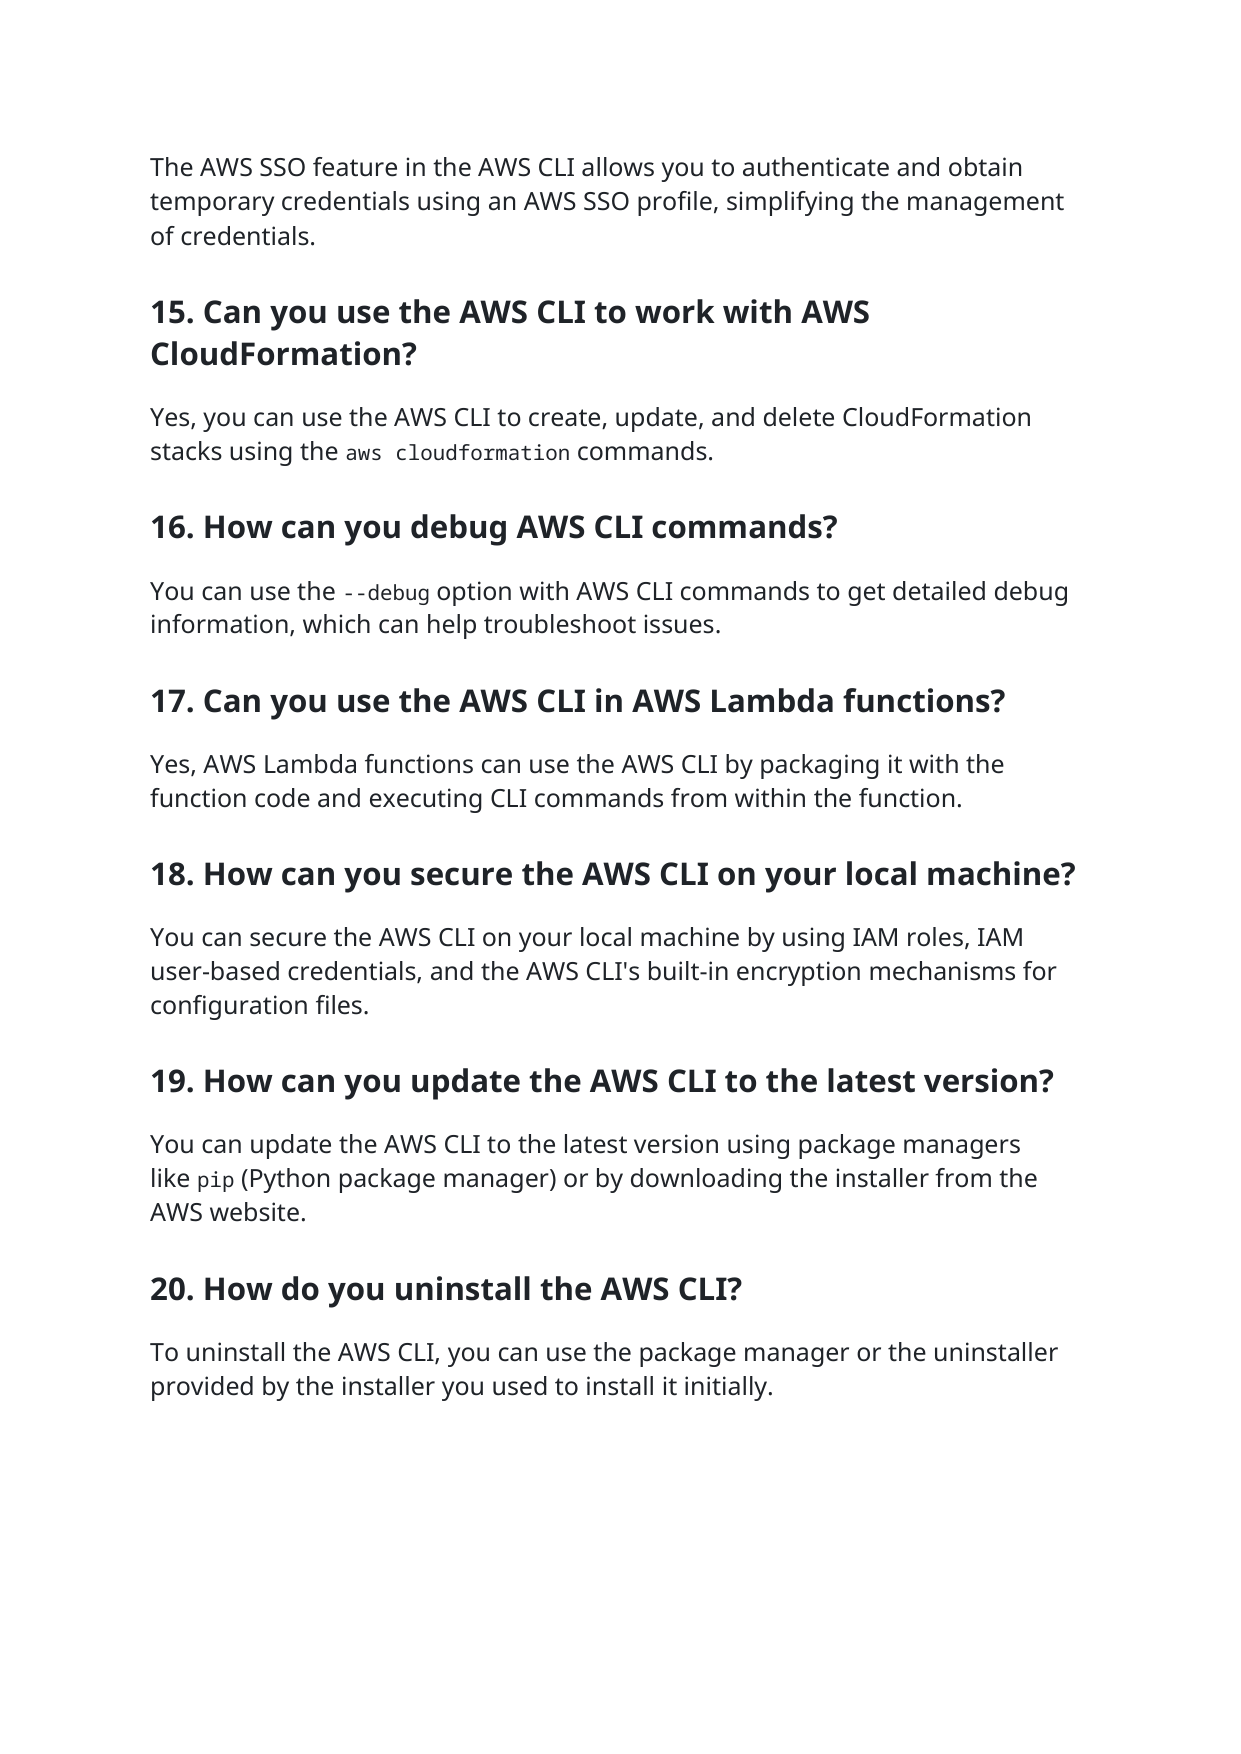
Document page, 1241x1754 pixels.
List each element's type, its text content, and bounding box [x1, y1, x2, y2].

text The AWS SSO feature in the AWS CLI allows you to authenticate and obtain temporary credentials using an AWS SSO profile, simplifying the management of credentials. [150, 150, 1090, 252]
text You can use the --debug option with AWS CLI commands to get detailed debug information, which can help troubleshoot issues. [150, 573, 1090, 641]
text Yes, you can use the AWS CLI to create, update, and delete CloudFormation stacks using the aws cloudformation commands. [150, 400, 1090, 468]
text 18. How can you secure the AWS CLI on your local machine? [150, 852, 1090, 894]
text 17. Can you use the AWS CLI in AWS Lambda functions? [150, 679, 1090, 721]
text You can secure the AWS CLI on your local machine by using IAM roles, IAM user-based credentials, and the AWS CLI's built-in encryption mechanisms for configuration files. [150, 919, 1090, 1022]
text 19. How can you update the AWS CLI to the latest version? [150, 1059, 1090, 1102]
text To uninstall the AWS CLI, you can use the package manager or the uninstaller provided by the installer you used to install it initially. [150, 1334, 1090, 1402]
text Yes, AWS Lambda functions can use the AWS CLI by packaging it with the function code and executing CLI commands from within the function. [150, 746, 1090, 814]
text 15. Can you use the AWS CLI to work with AWS CloudFormation? [150, 290, 1090, 375]
text You can update the AWS CLI to the latest version using package managers like pip (Python package manager) or by downloading the installer from the AWS website. [150, 1127, 1090, 1229]
text 20. How do you uninstall the AWS CLI? [150, 1267, 1090, 1309]
text 16. How can you debug AWS CLI commands? [150, 506, 1090, 548]
